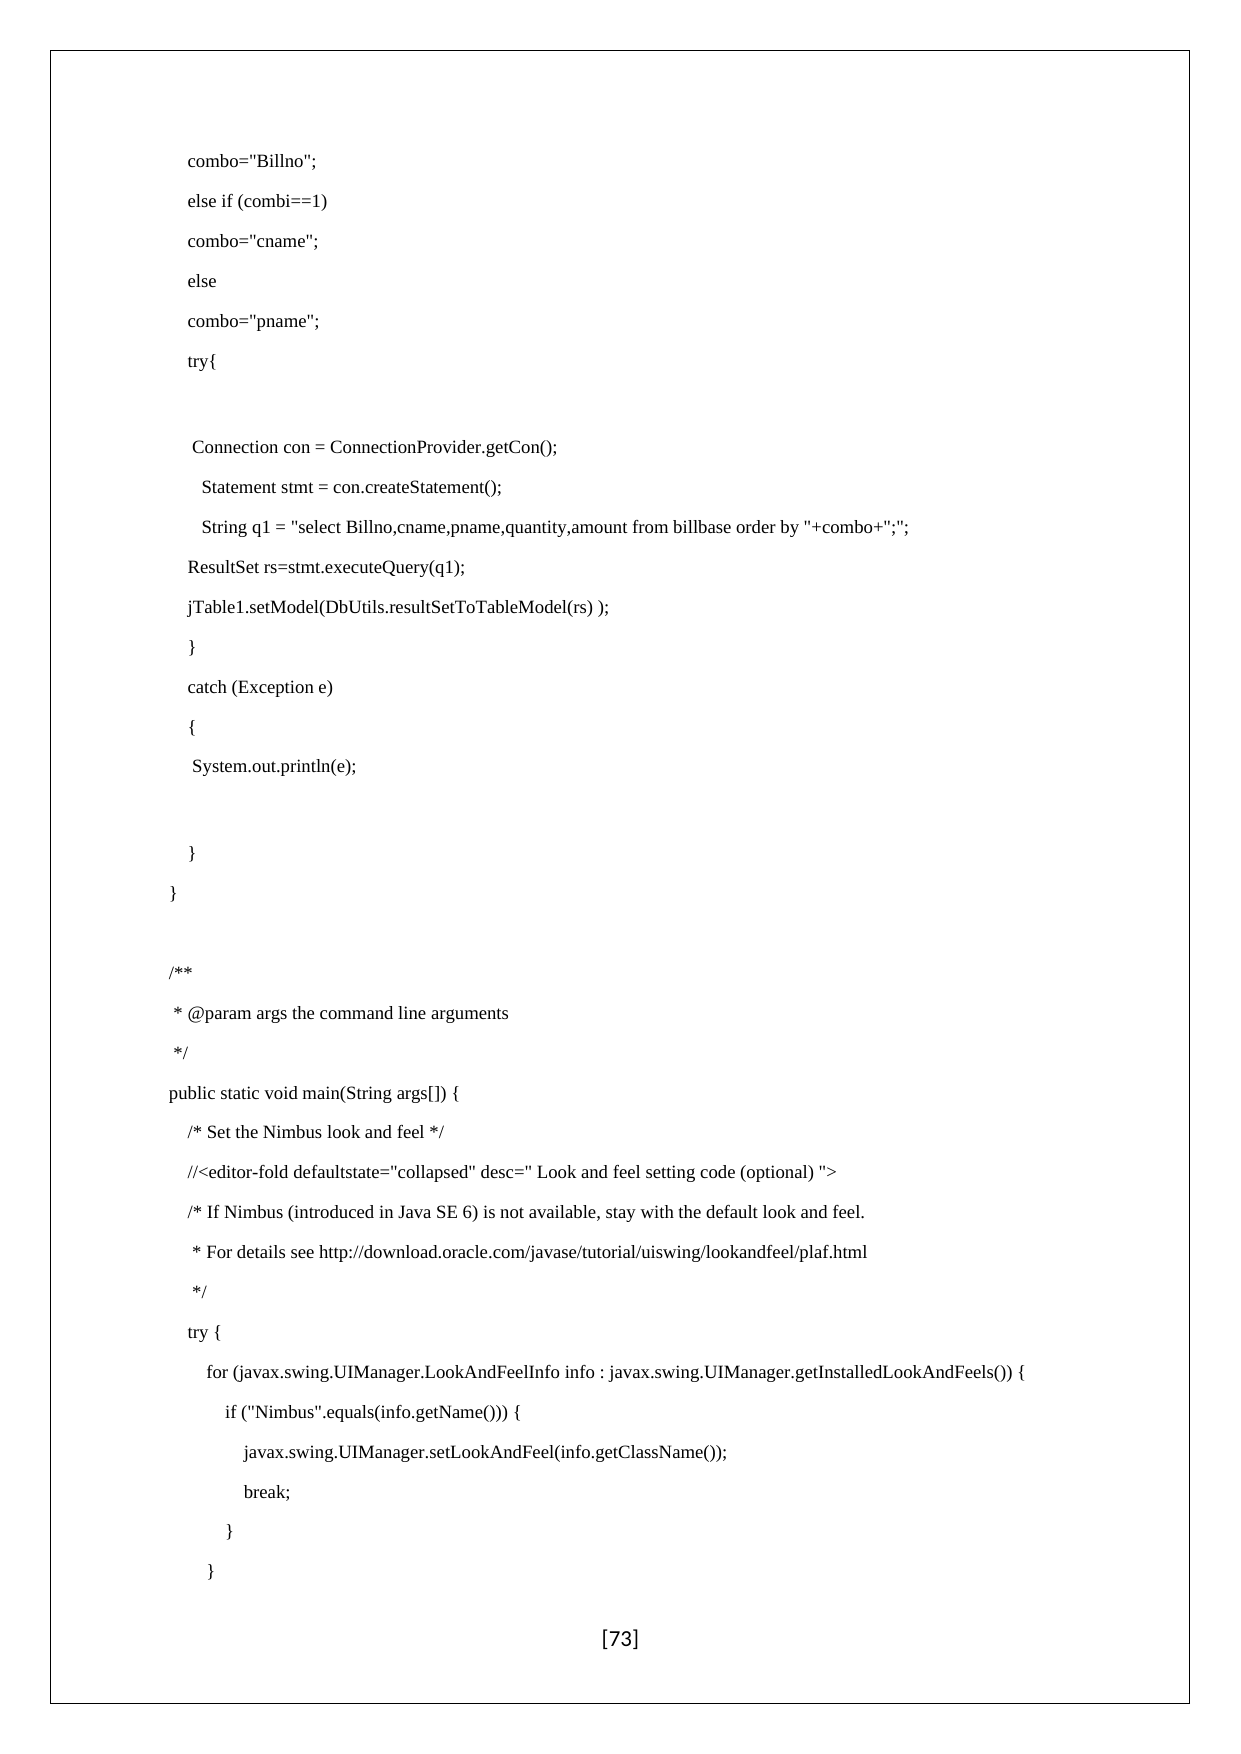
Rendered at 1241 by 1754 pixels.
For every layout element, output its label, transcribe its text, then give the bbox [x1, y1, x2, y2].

text */ [150, 1042, 1090, 1063]
text else if (combi==1) [150, 190, 1090, 211]
text /* Set the Nimbus look and feel */ [150, 1121, 1090, 1143]
text */ [150, 1281, 1090, 1303]
text * @param args the command line arguments [150, 1002, 1090, 1023]
text System.out.println(e); [150, 755, 1090, 777]
text for (javax.swing.UIManager.LookAndFeelInfo info : javax.swing.UIManager.getInstalledLookAndFeels()) { [150, 1361, 1090, 1382]
text catch (Exception e) [150, 676, 1090, 697]
text } [150, 1520, 1090, 1542]
text try { [150, 1321, 1090, 1342]
text break; [150, 1481, 1090, 1502]
text } [150, 882, 1090, 904]
text } [150, 636, 1090, 657]
text jTable1.setModel(DbUtils.resultSetToTableModel(rs) ); [150, 596, 1090, 617]
text combo="cname"; [150, 230, 1090, 251]
text String q1 = "select Billno,cname,pname,quantity,amount from billbase order by "+combo+";"; [150, 516, 1090, 538]
text combo="Billno"; [150, 150, 1090, 172]
text } [150, 1560, 1090, 1582]
text if ("Nimbus".equals(info.getName())) { [150, 1401, 1090, 1422]
text try{ [150, 349, 1090, 371]
text ResultSet rs=stmt.executeQuery(q1); [150, 556, 1090, 577]
text javax.swing.UIManager.setLookAndFeel(info.getClassName()); [150, 1441, 1090, 1462]
text /* If Nimbus (introduced in Java SE 6) is not available, stay with the default look and feel. [150, 1201, 1090, 1223]
text combo="pname"; [150, 309, 1090, 331]
text Connection con = ConnectionProvider.getCon(); [150, 436, 1090, 458]
text //<editor-fold defaultstate="collapsed" desc=" Look and feel setting code (optional) "> [150, 1161, 1090, 1183]
text } [150, 842, 1090, 864]
text /** [150, 962, 1090, 983]
text Statement stmt = con.createStatement(); [150, 476, 1090, 498]
text else [150, 270, 1090, 291]
text public static void main(String args[]) { [150, 1082, 1090, 1103]
text { [150, 716, 1090, 737]
text * For details see http://download.oracle.com/javase/tutorial/uiswing/lookandfeel/plaf.html [150, 1241, 1090, 1263]
